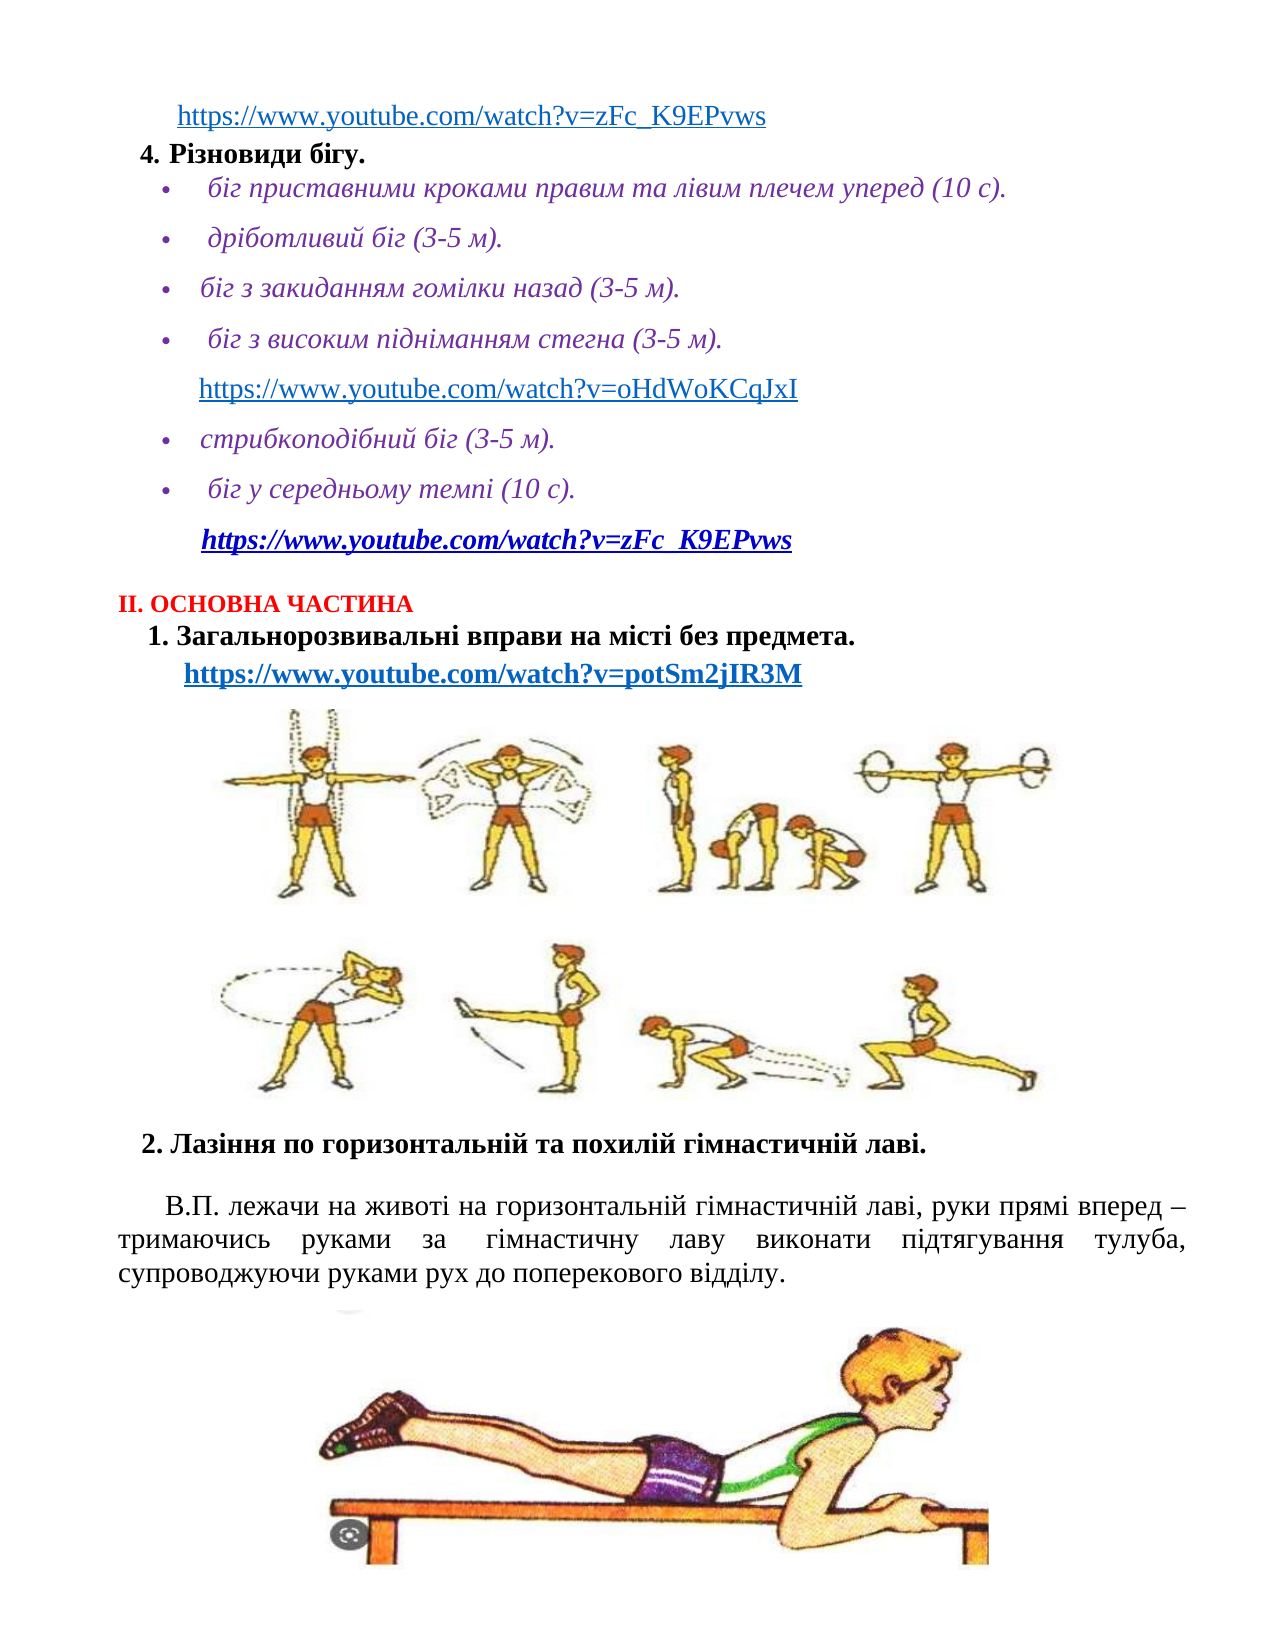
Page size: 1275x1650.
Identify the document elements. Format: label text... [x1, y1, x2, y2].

subtitle Різновиди бігу. [140, 136, 1219, 170]
picture [315, 1310, 989, 1570]
list стрибкоподібний біг (3-5 м). [162, 421, 1219, 455]
text https://www.youtube.com/watch?v=oHdWoKCqJxI [199, 371, 1219, 404]
list Загальнорозвивальні вправи на місті без предмета. https://www.youtube.com/watch?v=potSm2jIR3M [147, 618, 856, 690]
text ІІ. ОСНОВНА ЧАСТИНА [118, 589, 1219, 618]
subtitle Лазіння по горизонтальній та похилій гімнастичній лаві. [141, 732, 1219, 1160]
list біг приставними кроками правим та лівим плечем уперед (10 с). [162, 170, 1219, 203]
list біг у середньому темпі (10 с). [162, 472, 1219, 505]
list дріботливий біг (3-5 м). [162, 220, 1219, 254]
text https://www.youtube.com/watch?v=zFc_K9EPvws [177, 98, 1219, 131]
picture [210, 709, 1064, 732]
text https://www.youtube.com/watch?v=zFc_K9EPvws [201, 522, 1219, 556]
text В.П. лежачи на животі на горизонтальній гімнастичній лаві, руки прямі вперед – тримаючись руками за гімнастичну лаву виконати підтягування тулуба, супроводжуючи руками рух до поперекового відділу. [118, 1188, 1187, 1288]
list біг з закиданням гомілки назад (3-5 м). [162, 270, 1219, 304]
list біг з високим підніманням стегна (3-5 м). [162, 321, 1219, 354]
